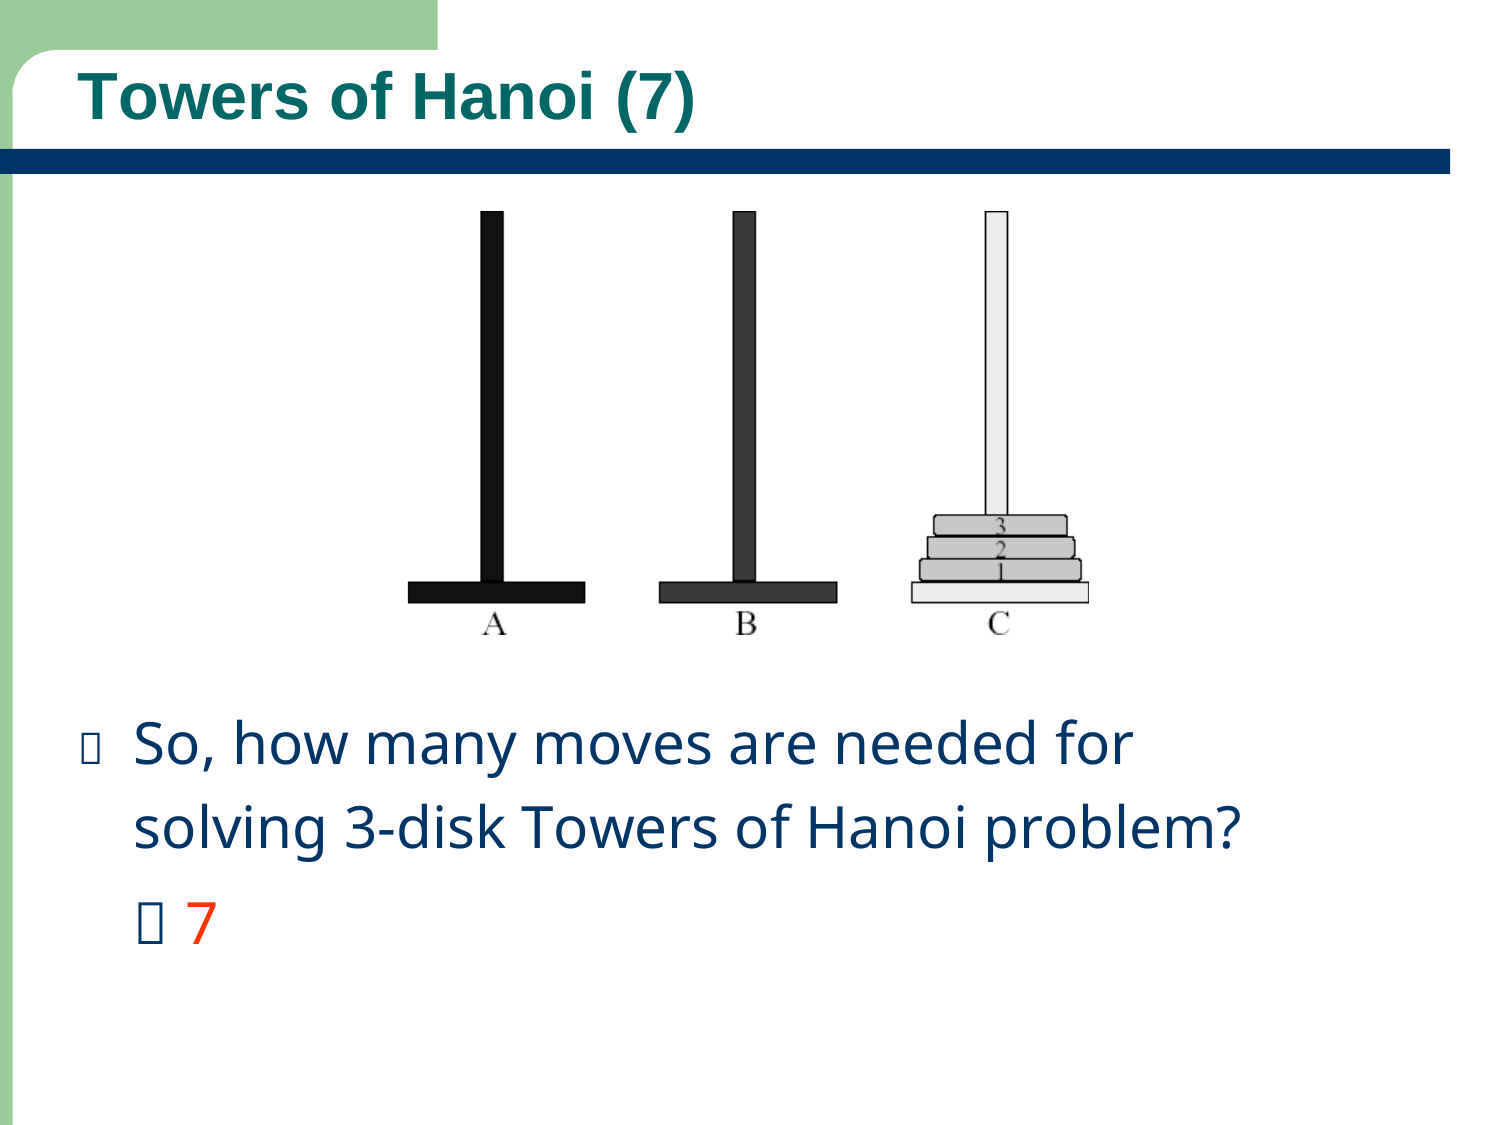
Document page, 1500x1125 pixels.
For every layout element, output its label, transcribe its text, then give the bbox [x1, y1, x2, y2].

text  7 [134, 882, 1483, 962]
subtitle Towers of Hanoi (7) [77, 57, 1483, 134]
list So, how many moves are needed for solving 3-disk Towers of Hanoi problem? [77, 702, 1287, 865]
picture [407, 211, 1089, 635]
